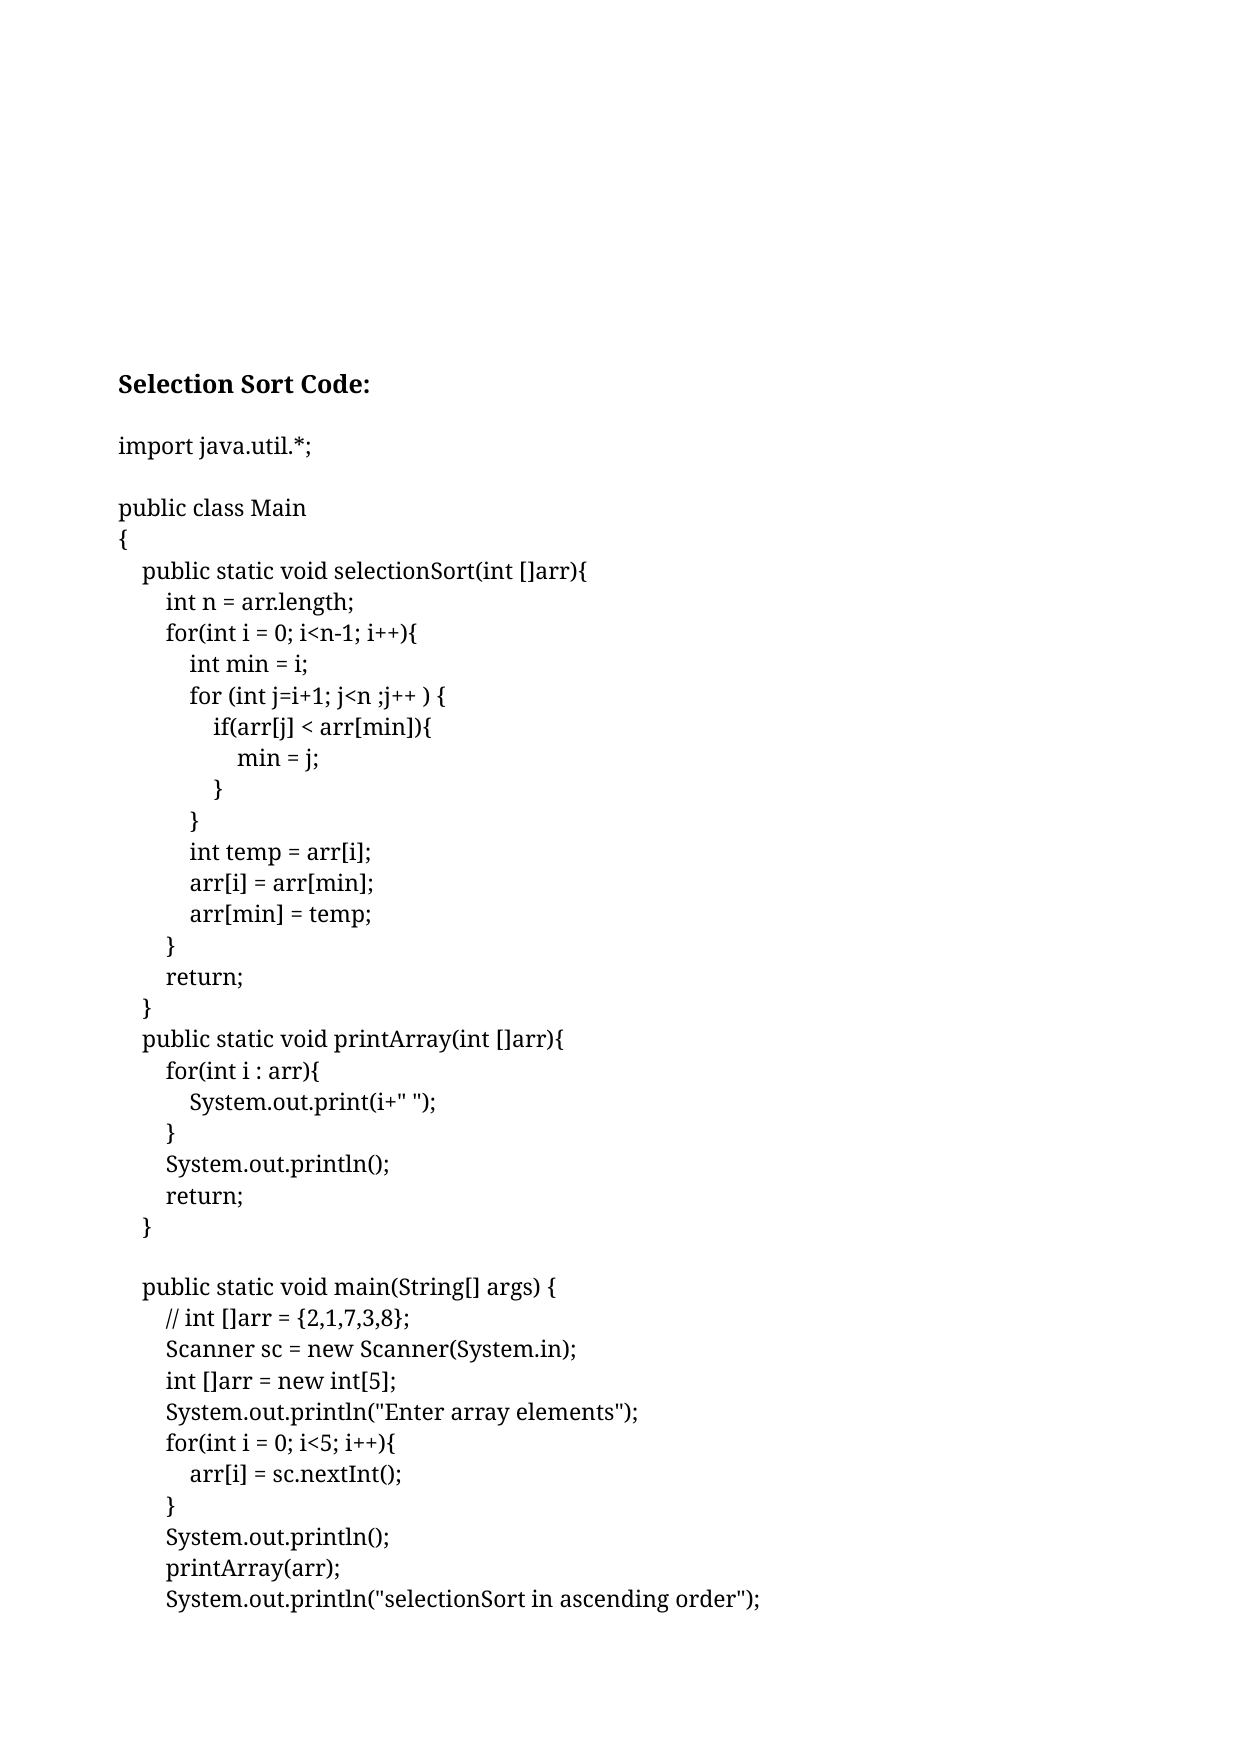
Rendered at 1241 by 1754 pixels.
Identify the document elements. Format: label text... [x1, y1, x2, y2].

text } [118, 1211, 1122, 1242]
text } [118, 930, 1122, 961]
text public static void printArray(int []arr){ [118, 1023, 1122, 1055]
text for(int i = 0; i<n-1; i++){ [118, 617, 1122, 648]
text public static void main(String[] args) { [118, 1271, 1122, 1302]
text int []arr = new int[5]; [118, 1365, 1122, 1396]
text import java.util.*; [118, 430, 1122, 461]
text arr[min] = temp; [118, 898, 1122, 930]
text System.out.println(); [118, 1148, 1122, 1180]
text } [118, 1490, 1122, 1521]
text System.out.println(); [118, 1521, 1122, 1552]
text printArray(arr); [118, 1552, 1122, 1583]
text System.out.print(i+" "); [118, 1086, 1122, 1117]
text return; [118, 961, 1122, 992]
text Scanner sc = new Scanner(System.in); [118, 1333, 1122, 1365]
text for(int i = 0; i<5; i++){ [118, 1427, 1122, 1458]
text for (int j=i+1; j<n ;j++ ) { [118, 680, 1122, 711]
text } [118, 805, 1122, 836]
text return; [118, 1180, 1122, 1211]
text arr[i] = arr[min]; [118, 867, 1122, 898]
text if(arr[j] < arr[min]){ [118, 711, 1122, 742]
text arr[i] = sc.nextInt(); [118, 1458, 1122, 1490]
text public class Main [118, 492, 1122, 523]
text int n = arr.length; [118, 586, 1122, 617]
text } [118, 992, 1122, 1023]
text // int []arr = {2,1,7,3,8}; [118, 1302, 1122, 1333]
text for(int i : arr){ [118, 1055, 1122, 1086]
text System.out.println("selectionSort in ascending order"); [118, 1583, 1122, 1615]
text int temp = arr[i]; [118, 836, 1122, 867]
text public static void selectionSort(int []arr){ [118, 555, 1122, 586]
text Selection Sort Code: [118, 367, 1122, 401]
text min = j; [118, 742, 1122, 773]
text } [118, 1117, 1122, 1148]
text System.out.println("Enter array elements"); [118, 1396, 1122, 1427]
text { [118, 523, 1122, 555]
text } [118, 773, 1122, 805]
text int min = i; [118, 648, 1122, 680]
